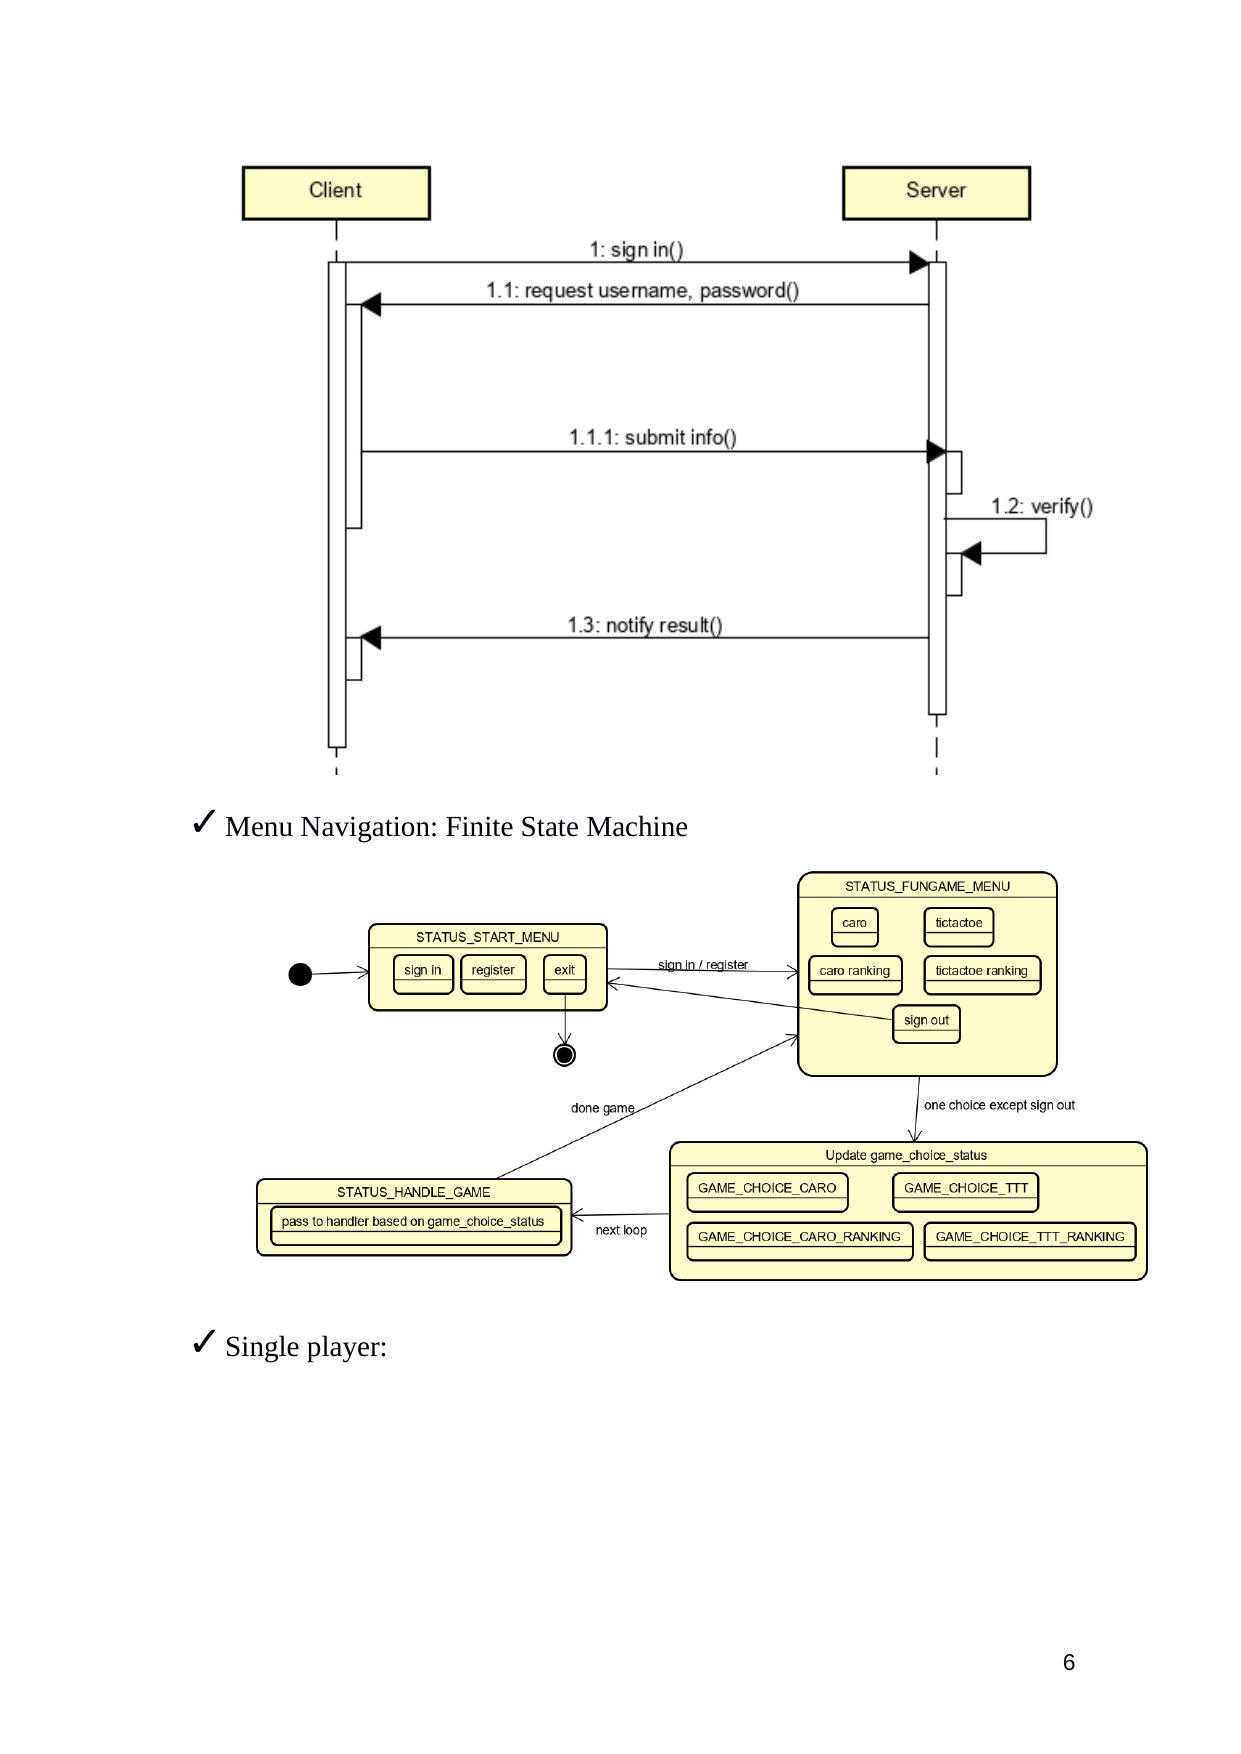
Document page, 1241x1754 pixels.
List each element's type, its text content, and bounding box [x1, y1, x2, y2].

list Single player: [187, 1295, 1090, 1381]
picture [225, 150, 1105, 775]
list Menu Navigation: Finite State Machine [187, 775, 1090, 860]
picture [225, 860, 1166, 1296]
